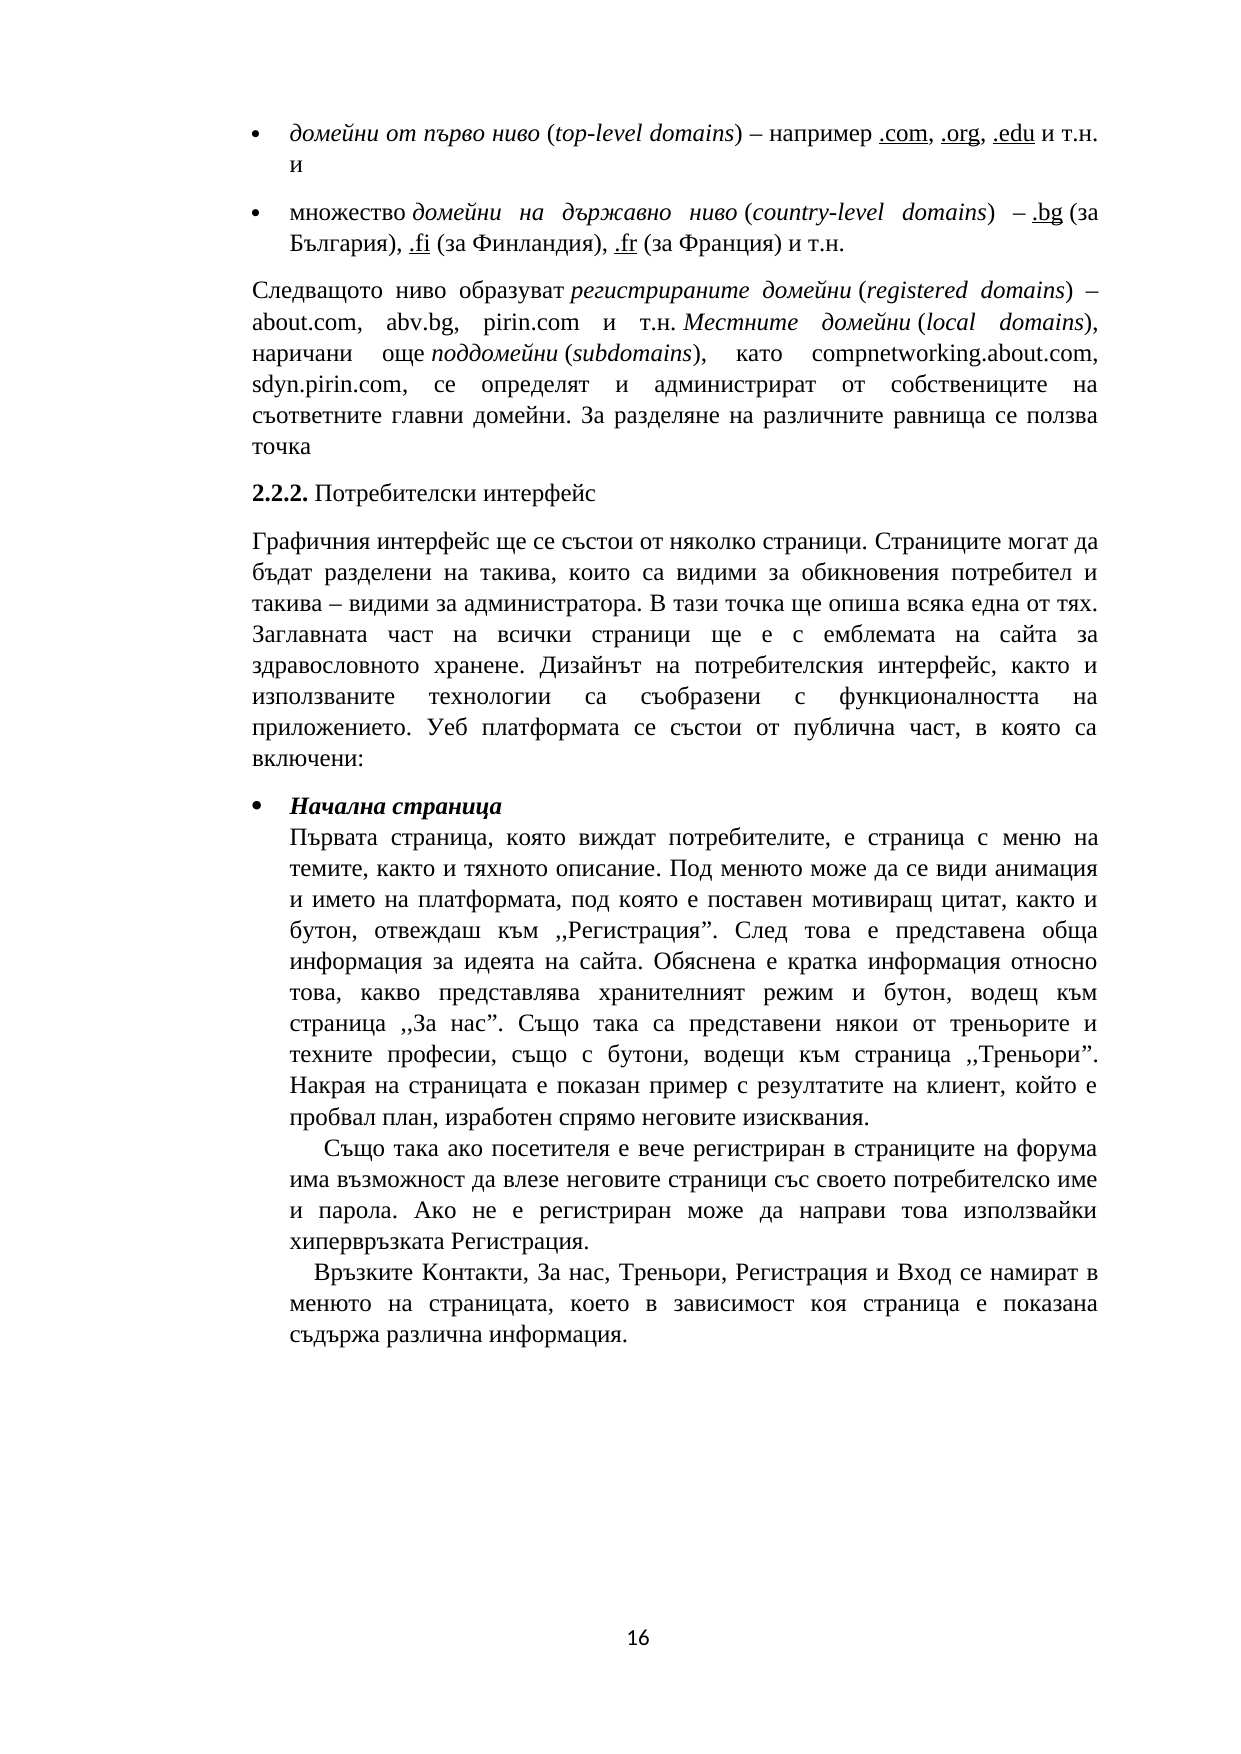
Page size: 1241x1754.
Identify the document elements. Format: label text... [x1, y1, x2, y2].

list Също така ако посетителя е вече регистриран в страниците на форума има възможност да влезе неговите страници със своето потребителско име и парола. Ако не е регистриран може да направи това използвайки хипервръзката Регистрация. [289, 1133, 1098, 1254]
list Първата страница, която виждат потребителите, е страница с меню на темите, както и тяхното описание. Под менюто може да се види анимация и името на платформата, под която е поставен мотивиращ цитат, както и бутон, отвеждаш към ,,Регистрация”. След това е представена обща информация за идеята на сайта. Обяснена е кратка информация относно това, какво представлява хранителният режим и бутон, водещ към страница ,,За нас”. Също така са представени някои от треньорите и техните професии, също с бутони, водещи към страница ,,Треньори”. Накрая на страницата е показан пример с резултатите на клиент, който е пробвал план, изработен спрямо неговите изисквания. [289, 822, 1098, 1130]
text Следващото ниво образуват регистрираните домейни (registered domains) – about.com, abv.bg, pirin.com и т.н. Местните домейни (local domains), наричани още поддомейни (subdomains), като compnetworking.about.com, sdyn.pirin.com, се определят и администрират от собствениците на съответните главни домейни. За разделяне на различните равнища се ползва точка [252, 276, 1098, 459]
list множество домейни на държавно ниво (country-level domains) – .bg (за България), .fi (за Финландия), .fr (за Франция) и т.н. [252, 197, 1098, 257]
text 2.2.2. Потребителски интерфейс [252, 478, 1098, 507]
text Графичния интерфейс ще се състои от няколко страници. Страниците могат да бъдат разделени на такива, които са видими за обикновения потребител и такива – видими за администратора. В тази точка ще опиша всяка една от тях. Заглавната част на всички страници ще е с емблемата на сайта за здравословното хранене. Дизайнът на потребителския интерфейс, както и използваните технологии са съобразени с функционалността на приложението. Уеб платформата се състои от публична част, в която са включени: [252, 526, 1098, 772]
list Начална страница [252, 791, 1098, 820]
list домейни от първо ниво (top-level domains) – например .com, .org, .edu и т.н. и [252, 118, 1098, 178]
list Връзките Контакти, За нас, Треньори, Регистрация и Вход се намират в менюто на страницата, което в зависимост коя страница е показана съдържа различна информация. [289, 1257, 1098, 1348]
